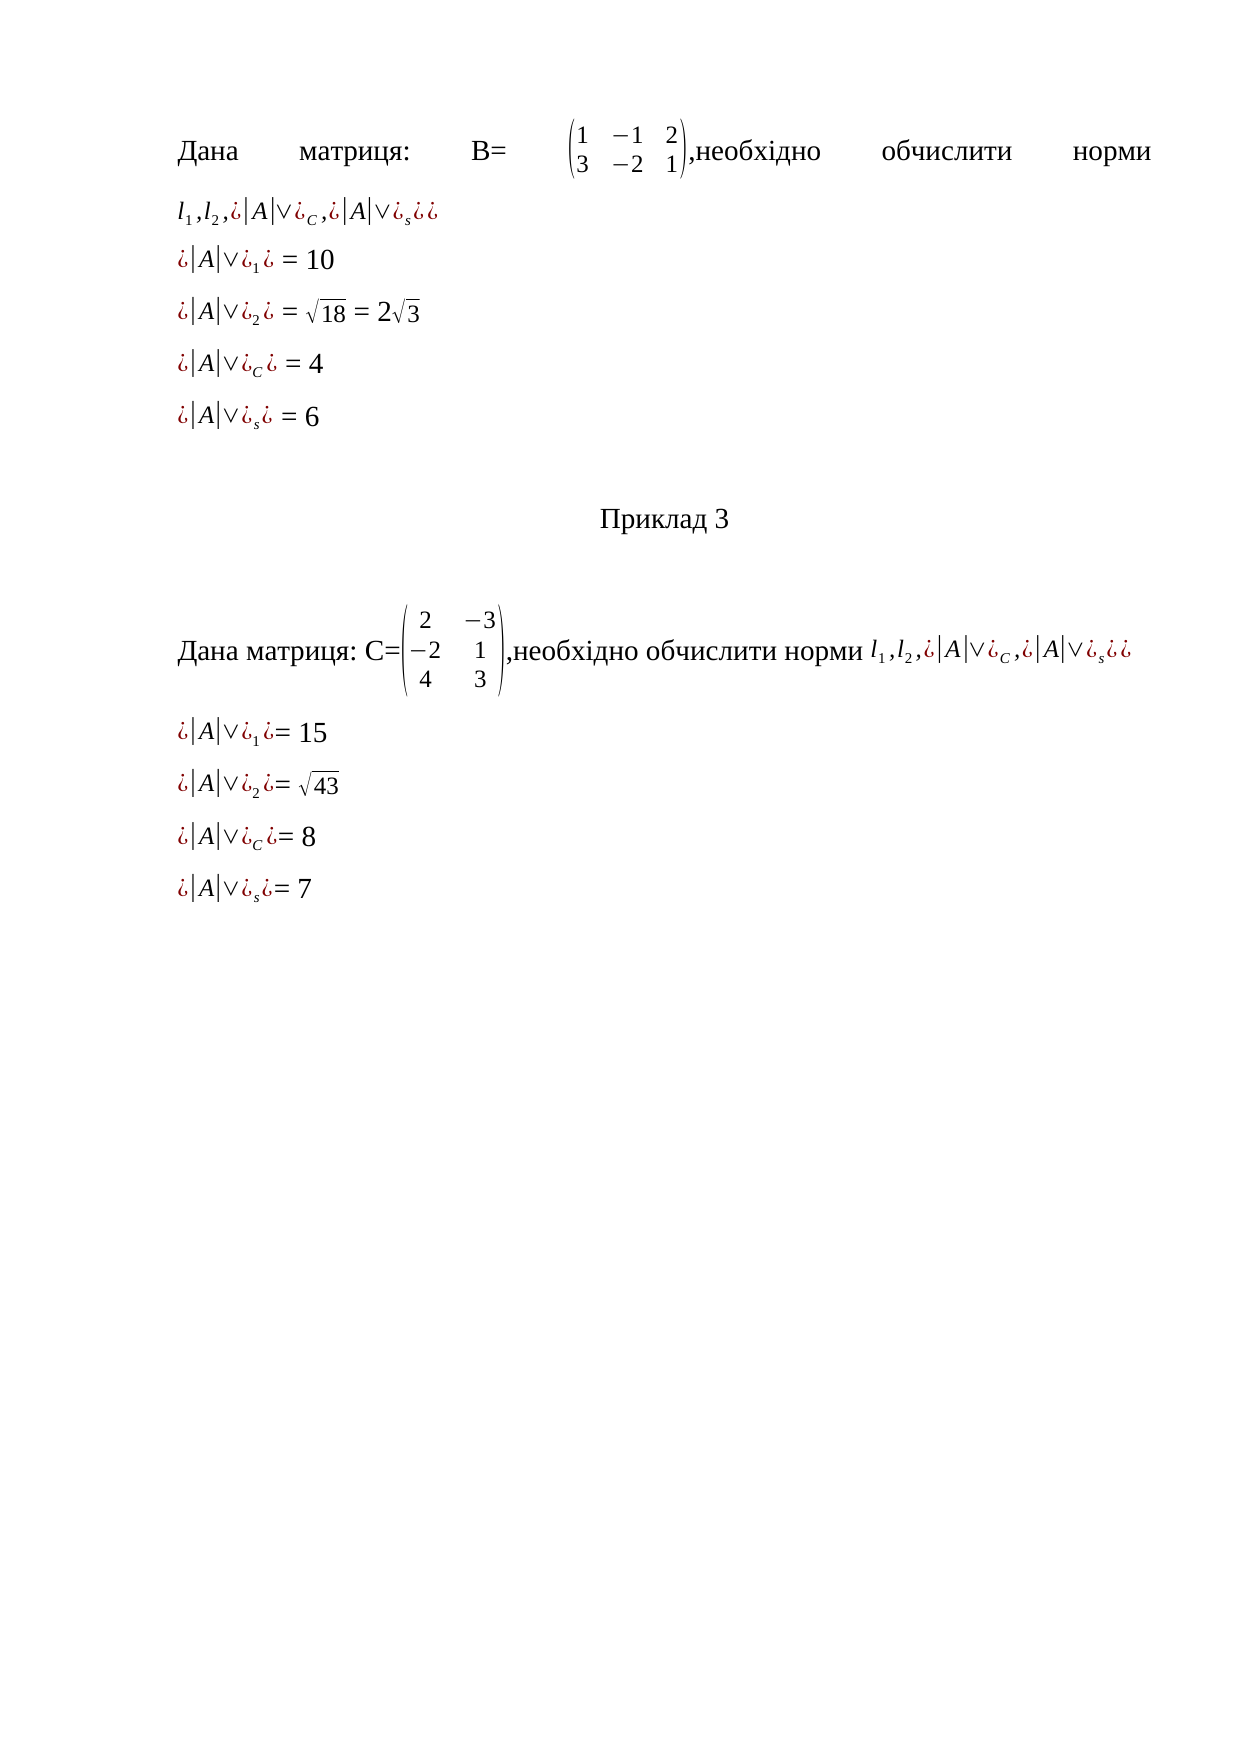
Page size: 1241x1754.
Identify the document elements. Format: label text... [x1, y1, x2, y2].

text Дана матриця: С=,необхідно обчислити норми [177, 602, 1152, 698]
text Приклад 3 [177, 501, 1152, 535]
text = 7 [177, 871, 1152, 907]
text = 15 [177, 715, 1152, 750]
text = = 2 [177, 294, 1152, 330]
text = 4 [177, 347, 1152, 382]
text = [177, 767, 1152, 802]
text Дана матриця: B= ,необхідно обчислити норми [177, 118, 1152, 228]
text = 10 [177, 242, 1152, 278]
text = 6 [177, 399, 1152, 434]
text = 8 [177, 819, 1152, 854]
